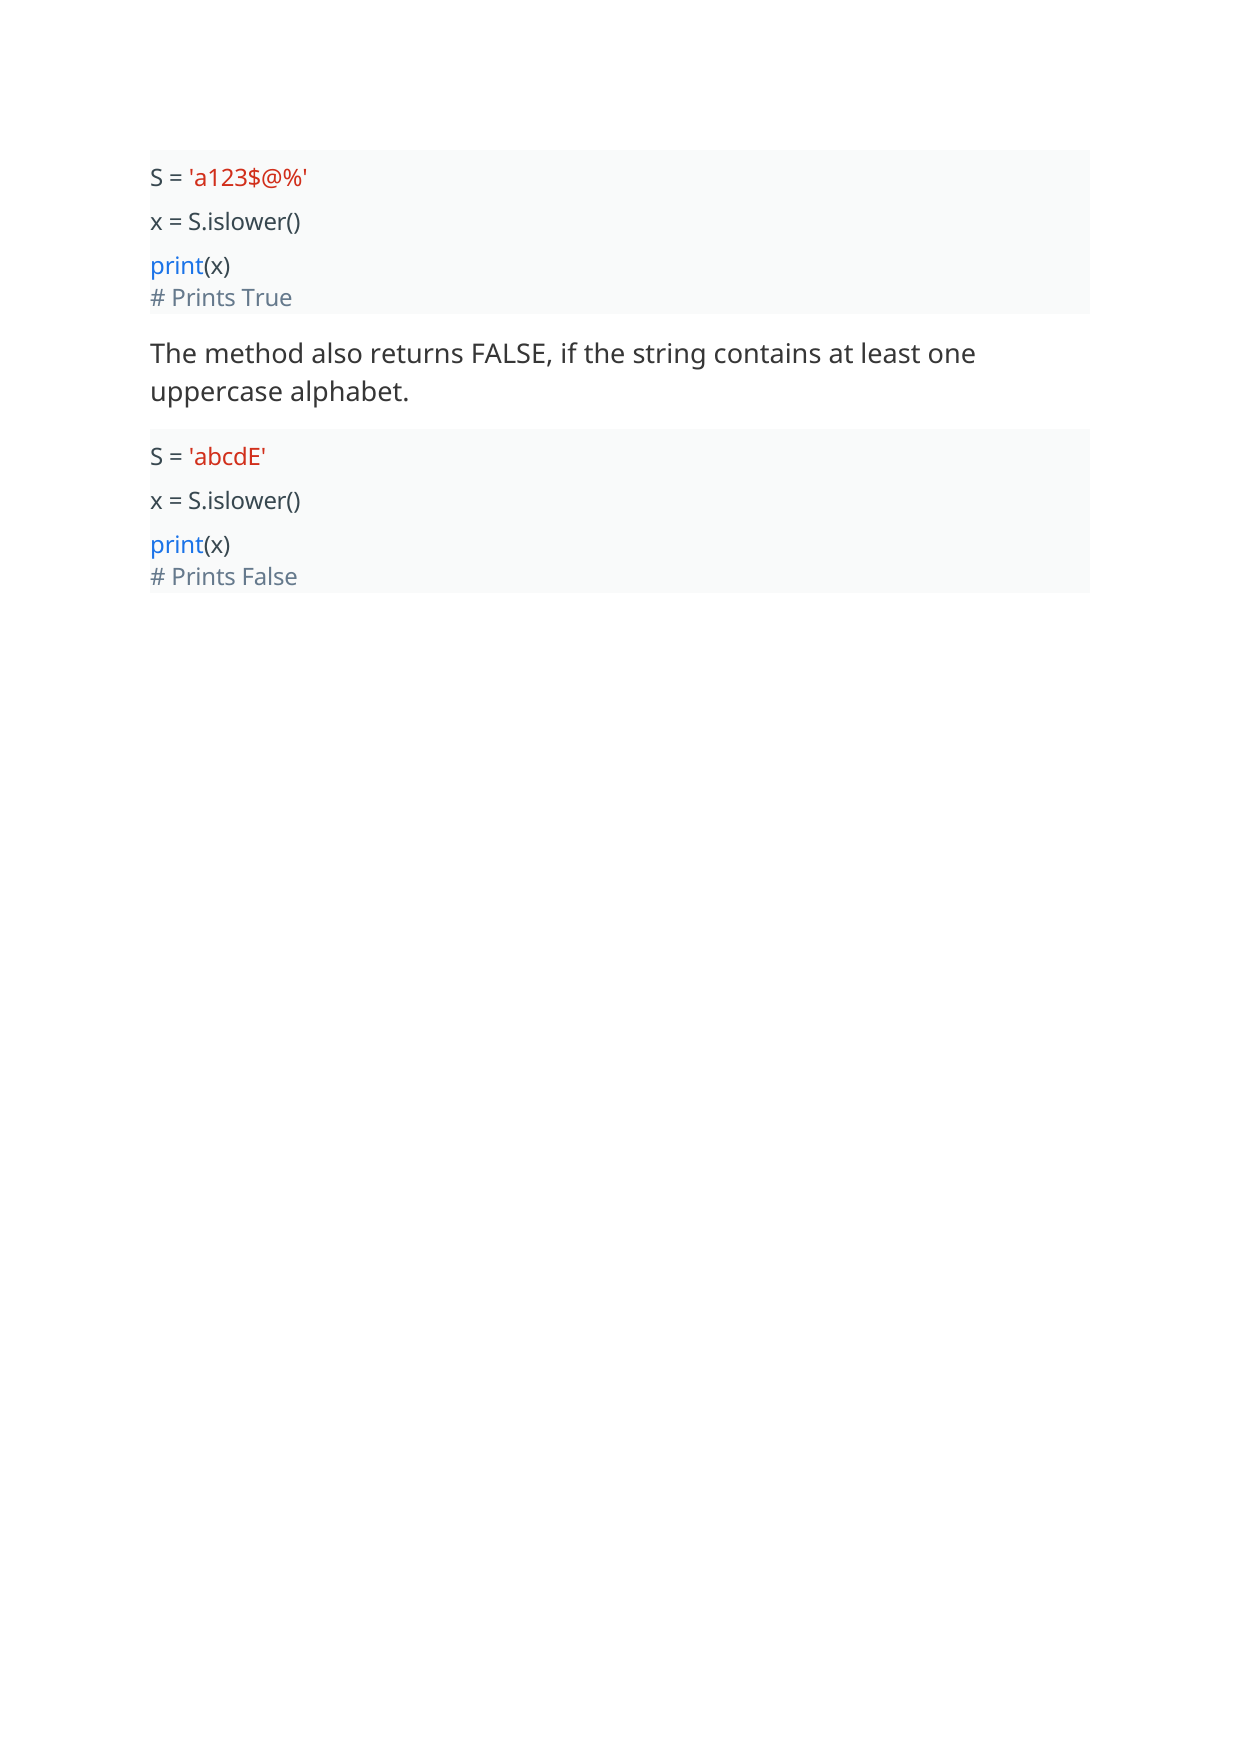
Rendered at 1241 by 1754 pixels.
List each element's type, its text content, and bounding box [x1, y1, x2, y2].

text x = S.islower() [150, 194, 1090, 237]
text # Prints False [150, 560, 1090, 593]
text print(x) [150, 237, 1090, 281]
text The method also returns FALSE, if the string contains at least one uppercase alphabet. [150, 334, 1090, 409]
text x = S.islower() [150, 473, 1090, 516]
text print(x) [150, 516, 1090, 560]
text S = 'a123$@%' [150, 150, 1090, 194]
text S = 'abcdE' [150, 429, 1090, 473]
text # Prints True [150, 281, 1090, 314]
